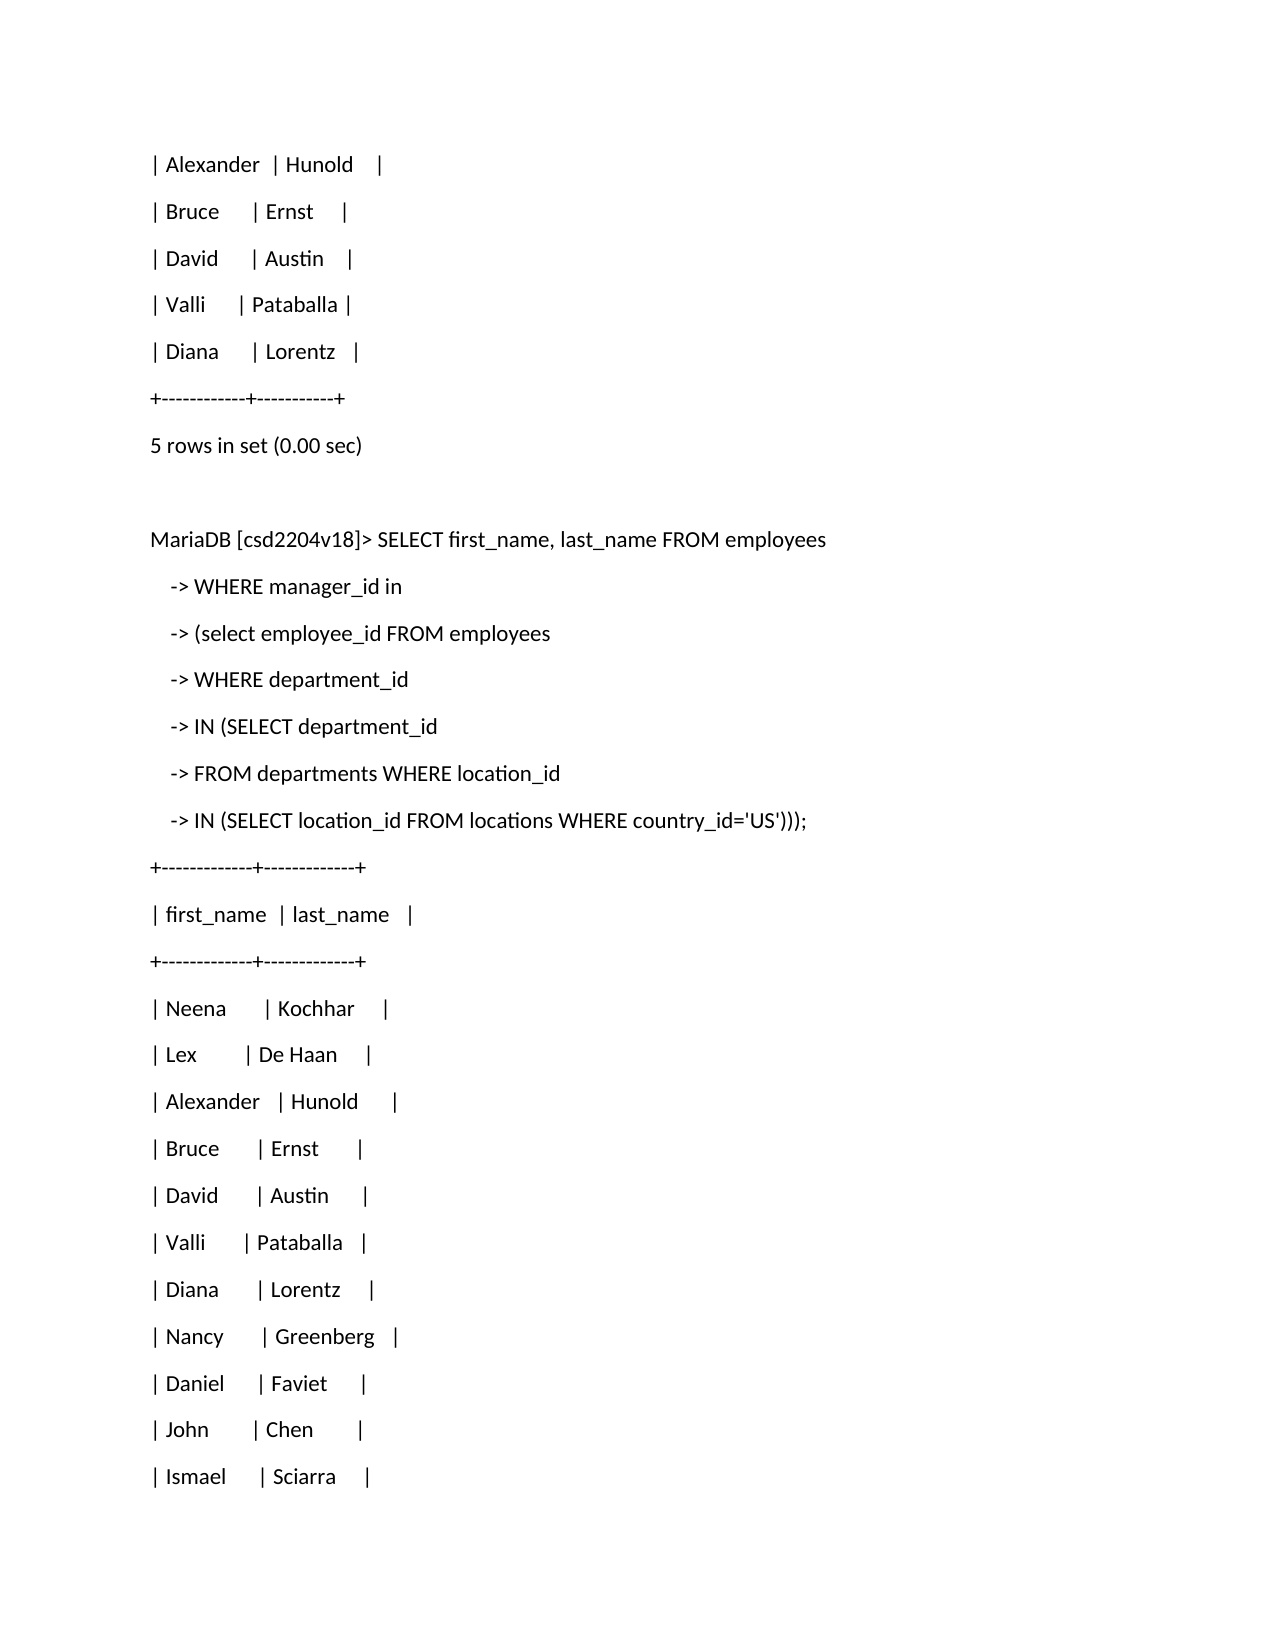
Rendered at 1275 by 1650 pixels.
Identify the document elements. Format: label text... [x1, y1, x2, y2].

text | Lex | De Haan | [150, 1041, 1125, 1069]
text +-------------+-------------+ [150, 947, 1125, 975]
text +-------------+-------------+ [150, 853, 1125, 881]
text | Valli | Pataballa | [150, 1228, 1125, 1256]
text | Bruce | Ernst | [150, 1134, 1125, 1162]
text | Alexander | Hunold | [150, 1087, 1125, 1116]
text | Bruce | Ernst | [150, 197, 1125, 225]
text | David | Austin | [150, 244, 1125, 272]
text | Diana | Lorentz | [150, 1275, 1125, 1303]
text -> IN (SELECT location_id FROM locations WHERE country_id='US'))); [150, 806, 1125, 834]
text | David | Austin | [150, 1181, 1125, 1209]
text | Daniel | Faviet | [150, 1369, 1125, 1397]
text MariaDB [csd2204v18]> SELECT first_name, last_name FROM employees [150, 525, 1125, 553]
text -> FROM departments WHERE location_id [150, 759, 1125, 787]
text -> WHERE manager_id in [150, 572, 1125, 600]
text -> WHERE department_id [150, 666, 1125, 694]
text | John | Chen | [150, 1416, 1125, 1444]
text | first_name | last_name | [150, 900, 1125, 928]
text | Nancy | Greenberg | [150, 1322, 1125, 1350]
text | Diana | Lorentz | [150, 337, 1125, 366]
text | Alexander | Hunold | [150, 150, 1125, 178]
text -> IN (SELECT department_id [150, 712, 1125, 741]
text +------------+-----------+ [150, 384, 1125, 412]
text 5 rows in set (0.00 sec) [150, 431, 1125, 459]
text | Ismael | Sciarra | [150, 1462, 1125, 1491]
text | Neena | Kochhar | [150, 994, 1125, 1022]
text -> (select employee_id FROM employees [150, 619, 1125, 647]
text | Valli | Pataballa | [150, 291, 1125, 319]
